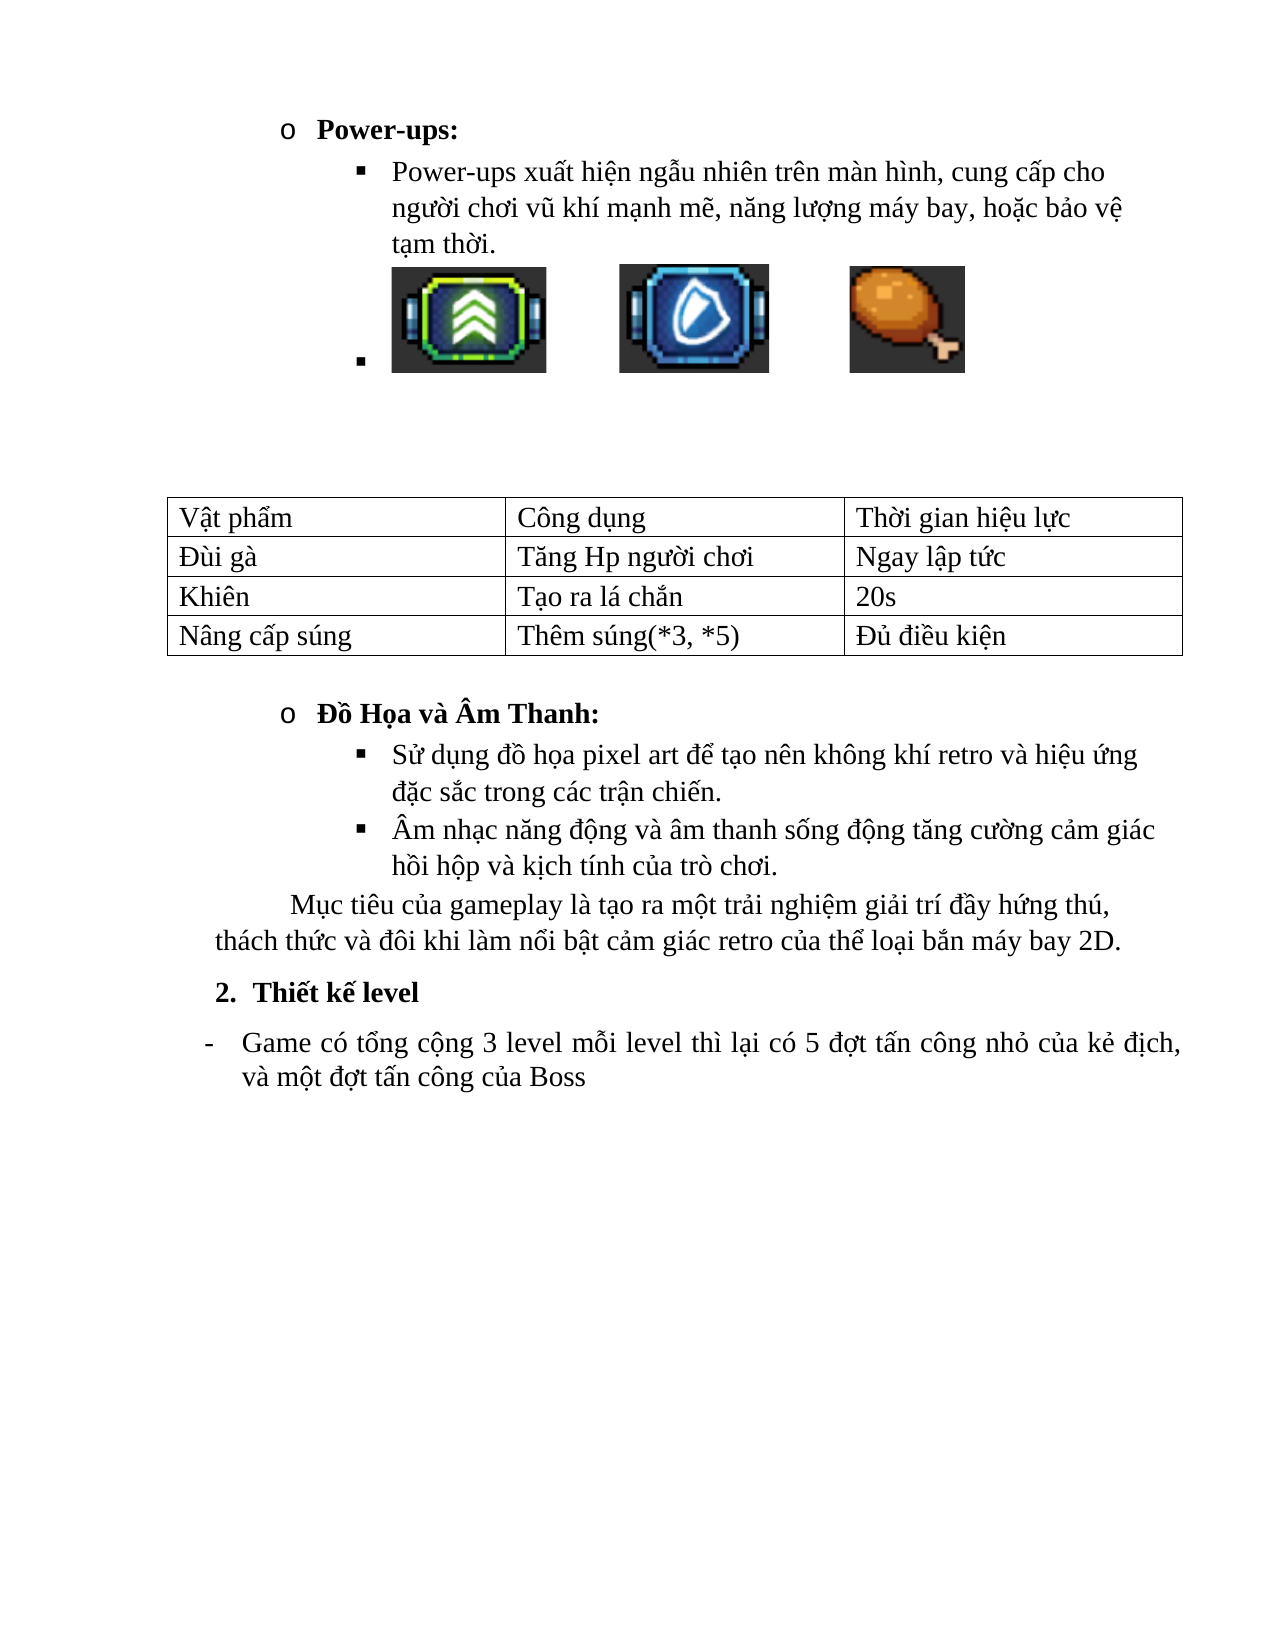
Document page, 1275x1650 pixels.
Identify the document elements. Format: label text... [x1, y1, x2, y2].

table_cell Tạo ra lá chắn [506, 577, 844, 615]
table_header Công dụng [506, 498, 844, 536]
table_cell 20s [845, 577, 1182, 615]
text Mục tiêu của gameplay là tạo ra một trải nghiệm giải trí đầy hứng thú, thách thức và đôi khi làm nổi bật cảm giác retro của thể loại bắn máy bay 2D. [215, 887, 1158, 956]
picture [391, 267, 547, 373]
table_cell Nâng cấp súng [168, 616, 505, 654]
table_cell Đủ điều kiện [845, 616, 1182, 654]
subtitle Game có tổng cộng 3 level mỗi level thì lại có 5 đợt tấn công nhỏ của kẻ địch, và một đợt tấn công của Boss [204, 1025, 1183, 1092]
table_cell Đùi gà [168, 537, 505, 576]
list Sử dụng đồ họa pixel art để tạo nên không khí retro và hiệu ứng đặc sắc trong các trận chiến. [354, 737, 1158, 807]
table_cell Tăng Hp người chơi [506, 537, 844, 576]
list Âm nhạc năng động và âm thanh sống động tăng cường cảm giác hồi hộp và kịch tính của trò chơi. [354, 812, 1158, 882]
list Power-ups: [279, 112, 1158, 148]
table_header Vật phẩm [168, 498, 505, 536]
subtitle Thiết kế level [215, 975, 1183, 1009]
table_cell Thêm súng(*3, *5) [506, 616, 844, 654]
table_header Thời gian hiệu lực [845, 498, 1182, 536]
table_cell Ngay lập tức [845, 537, 1182, 576]
picture [849, 266, 965, 373]
list Đồ Họa và Âm Thanh: [279, 696, 1158, 732]
list Power-ups xuất hiện ngẫu nhiên trên màn hình, cung cấp cho người chơi vũ khí mạnh mẽ, năng lượng máy bay, hoặc bảo vệ tạm thời. [354, 154, 1158, 259]
picture [619, 264, 770, 373]
table_cell Khiên [168, 577, 505, 615]
